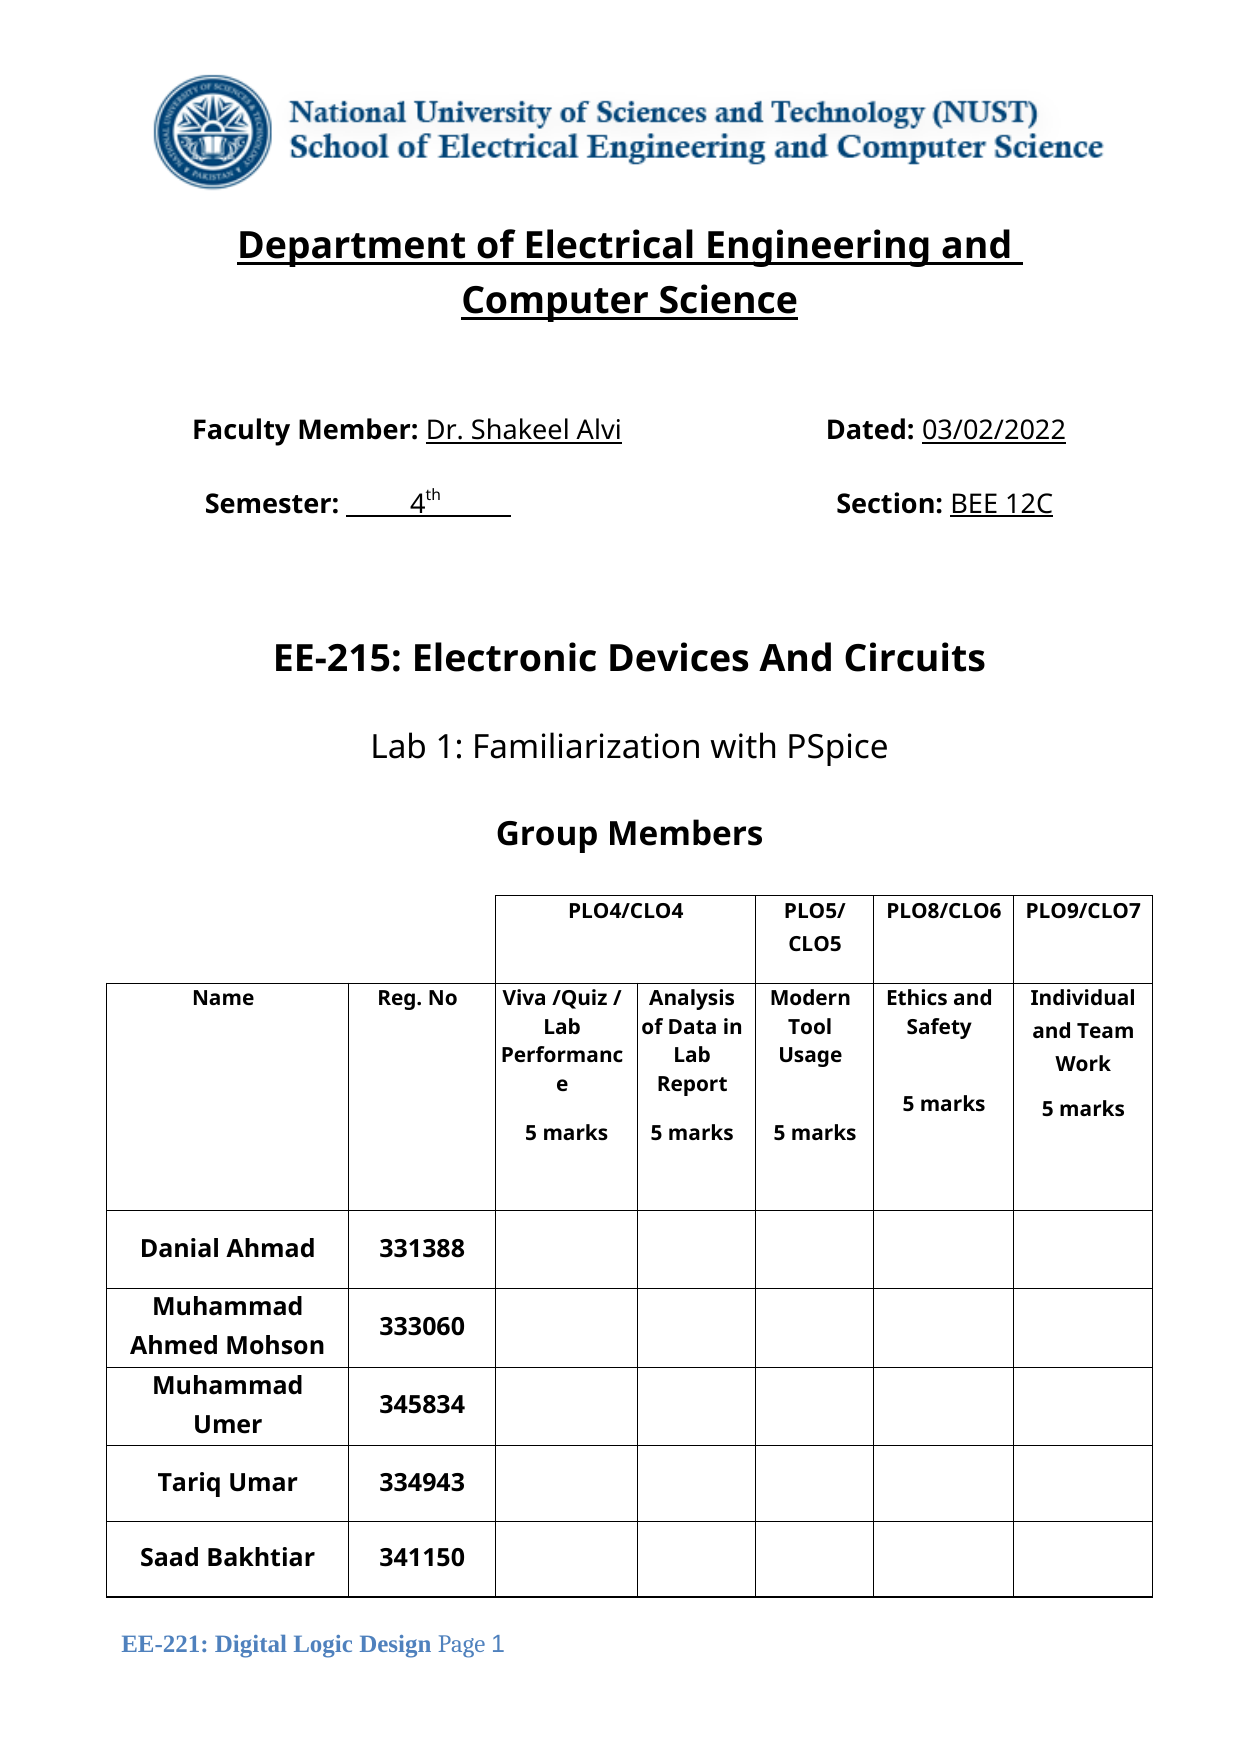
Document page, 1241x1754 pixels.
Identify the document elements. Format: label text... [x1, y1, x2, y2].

table_cell [638, 1289, 755, 1367]
table_cell [756, 1522, 873, 1596]
text Department of Electrical Engineering and Computer Science [121, 219, 1138, 325]
table_cell 341150 [349, 1522, 495, 1596]
table_cell Saad Bakhtiar [107, 1522, 348, 1596]
table_cell [874, 1446, 1013, 1521]
table_header PLO4/CLO4 [496, 896, 755, 982]
table_cell Analysis of Data in Lab Report 5 marks [638, 984, 755, 1210]
table_cell [756, 1368, 873, 1445]
text EE-215: Electronic Devices And Circuits [121, 631, 1138, 682]
table_cell 334943 [349, 1446, 495, 1521]
text Semester: 4th Section: BEE 12C [119, 484, 1138, 521]
table_header PLO8/CLO6 [874, 896, 1013, 982]
table_cell 331388 [349, 1211, 495, 1288]
table_cell [496, 1289, 637, 1367]
table_cell [1014, 1289, 1152, 1367]
table_cell [638, 1368, 755, 1445]
table_cell [496, 1368, 637, 1445]
table_header PLO5/CLO5 [756, 896, 873, 982]
table_cell [1014, 1211, 1152, 1288]
table_cell Muhammad Ahmed Mohson [107, 1289, 348, 1367]
table_cell Ethics and Safety 5 marks [874, 984, 1013, 1210]
table_cell Individual and Team Work 5 marks [1014, 984, 1152, 1210]
table_cell [756, 1289, 873, 1367]
table_cell Tariq Umar [107, 1446, 348, 1521]
table_cell 333060 [349, 1289, 495, 1367]
table_cell [756, 1446, 873, 1521]
table_cell Modern Tool Usage 5 marks [756, 984, 873, 1210]
table_cell [638, 1446, 755, 1521]
table_cell [496, 1446, 637, 1521]
table_cell [638, 1211, 755, 1288]
table_cell Muhammad Umer [107, 1368, 348, 1445]
table_header PLO9/CLO7 [1014, 896, 1152, 982]
table_cell [874, 1368, 1013, 1445]
table_cell [496, 1211, 637, 1288]
picture [142, 69, 1117, 200]
table_cell [874, 1211, 1013, 1288]
table_cell 345834 [349, 1368, 495, 1445]
table_cell [874, 1289, 1013, 1367]
table_cell [1014, 1522, 1152, 1596]
table_cell Viva /Quiz / Lab Performance 5 marks [496, 984, 637, 1210]
table_cell [496, 1522, 637, 1596]
text Lab 1: Familiarization with PSpice [121, 723, 1138, 769]
table_cell [1014, 1368, 1152, 1445]
text Faculty Member: Dr. Shakeel Alvi Dated: 03/02/2022 [119, 411, 1138, 447]
table_cell Danial Ahmad [107, 1211, 348, 1288]
table_cell [1014, 1446, 1152, 1521]
table_cell [874, 1522, 1013, 1596]
table_cell Reg. No [349, 984, 495, 1210]
text Group Members [121, 809, 1138, 855]
table_cell Name [107, 984, 348, 1210]
table_cell [756, 1211, 873, 1288]
table_cell [638, 1522, 755, 1596]
